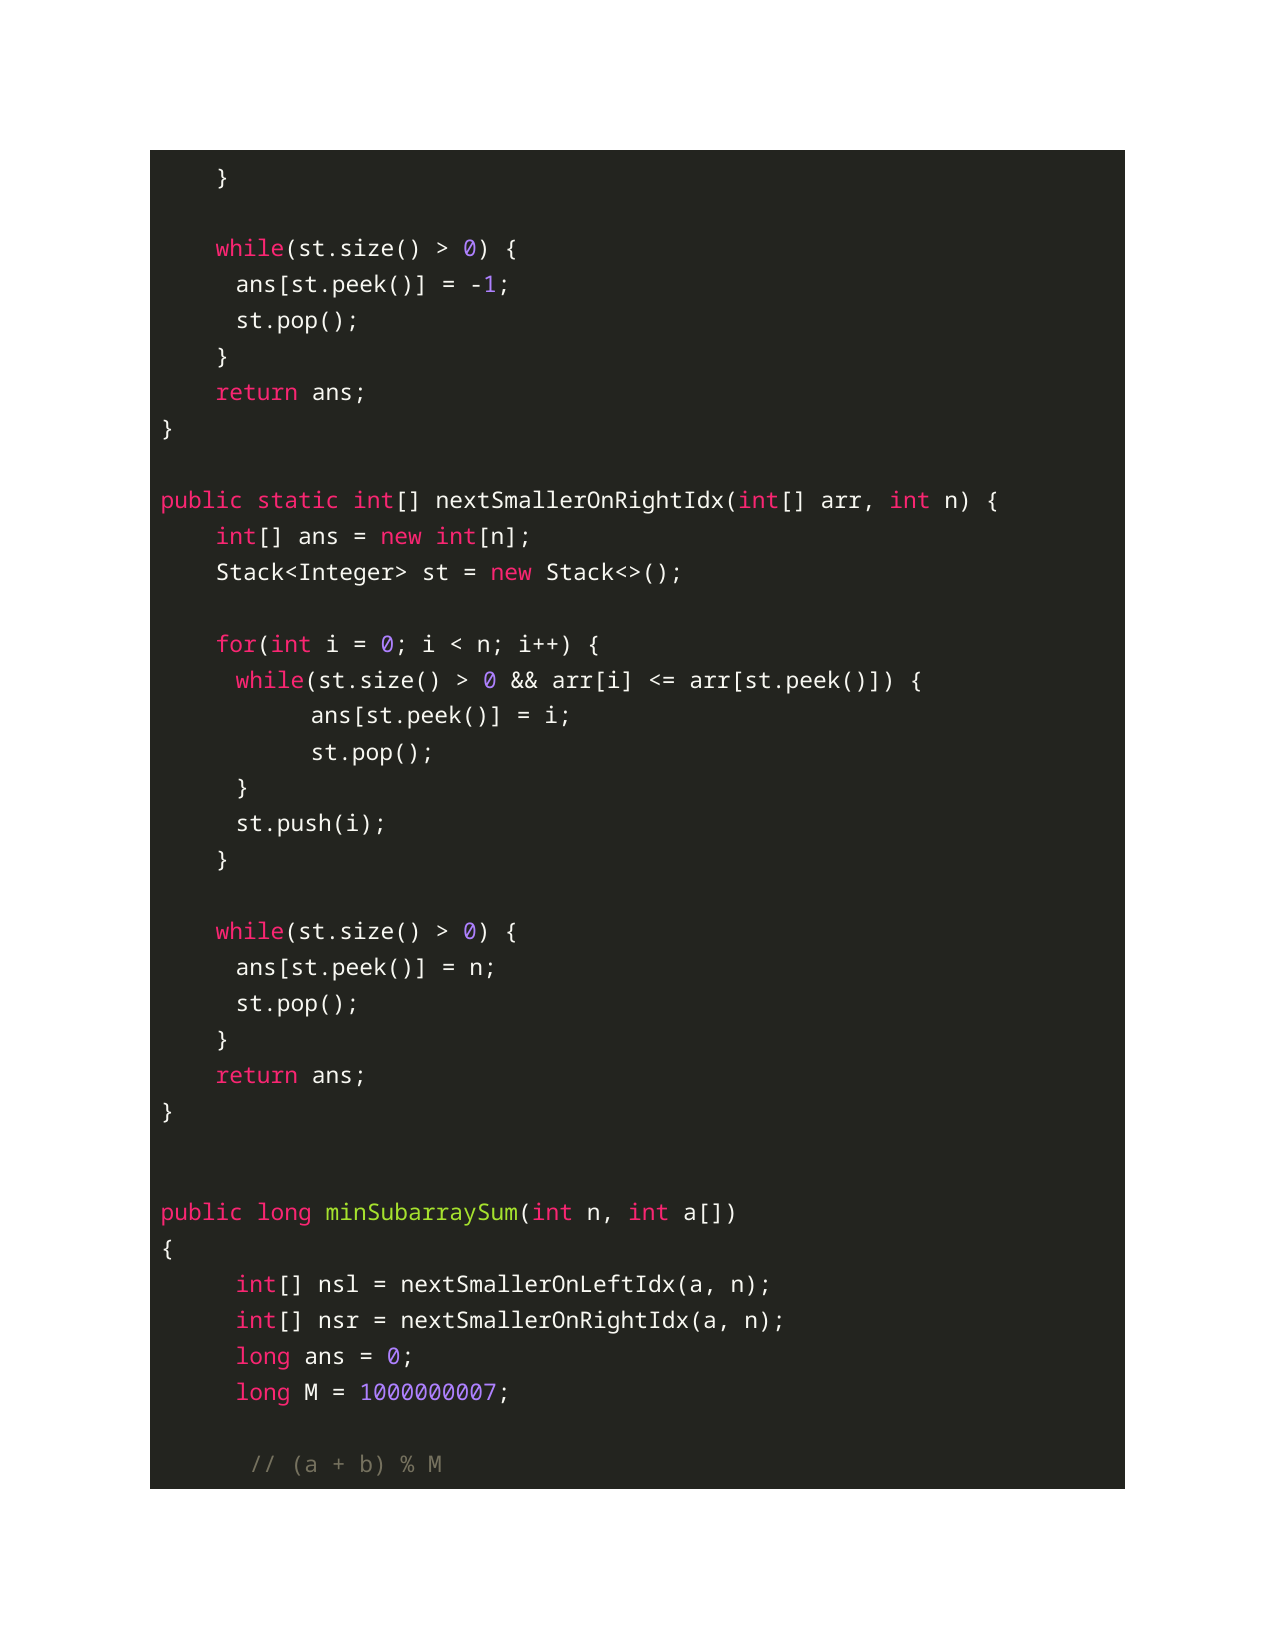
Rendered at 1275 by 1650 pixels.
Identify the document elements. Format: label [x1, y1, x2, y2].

table_header [150, 150, 1125, 1489]
